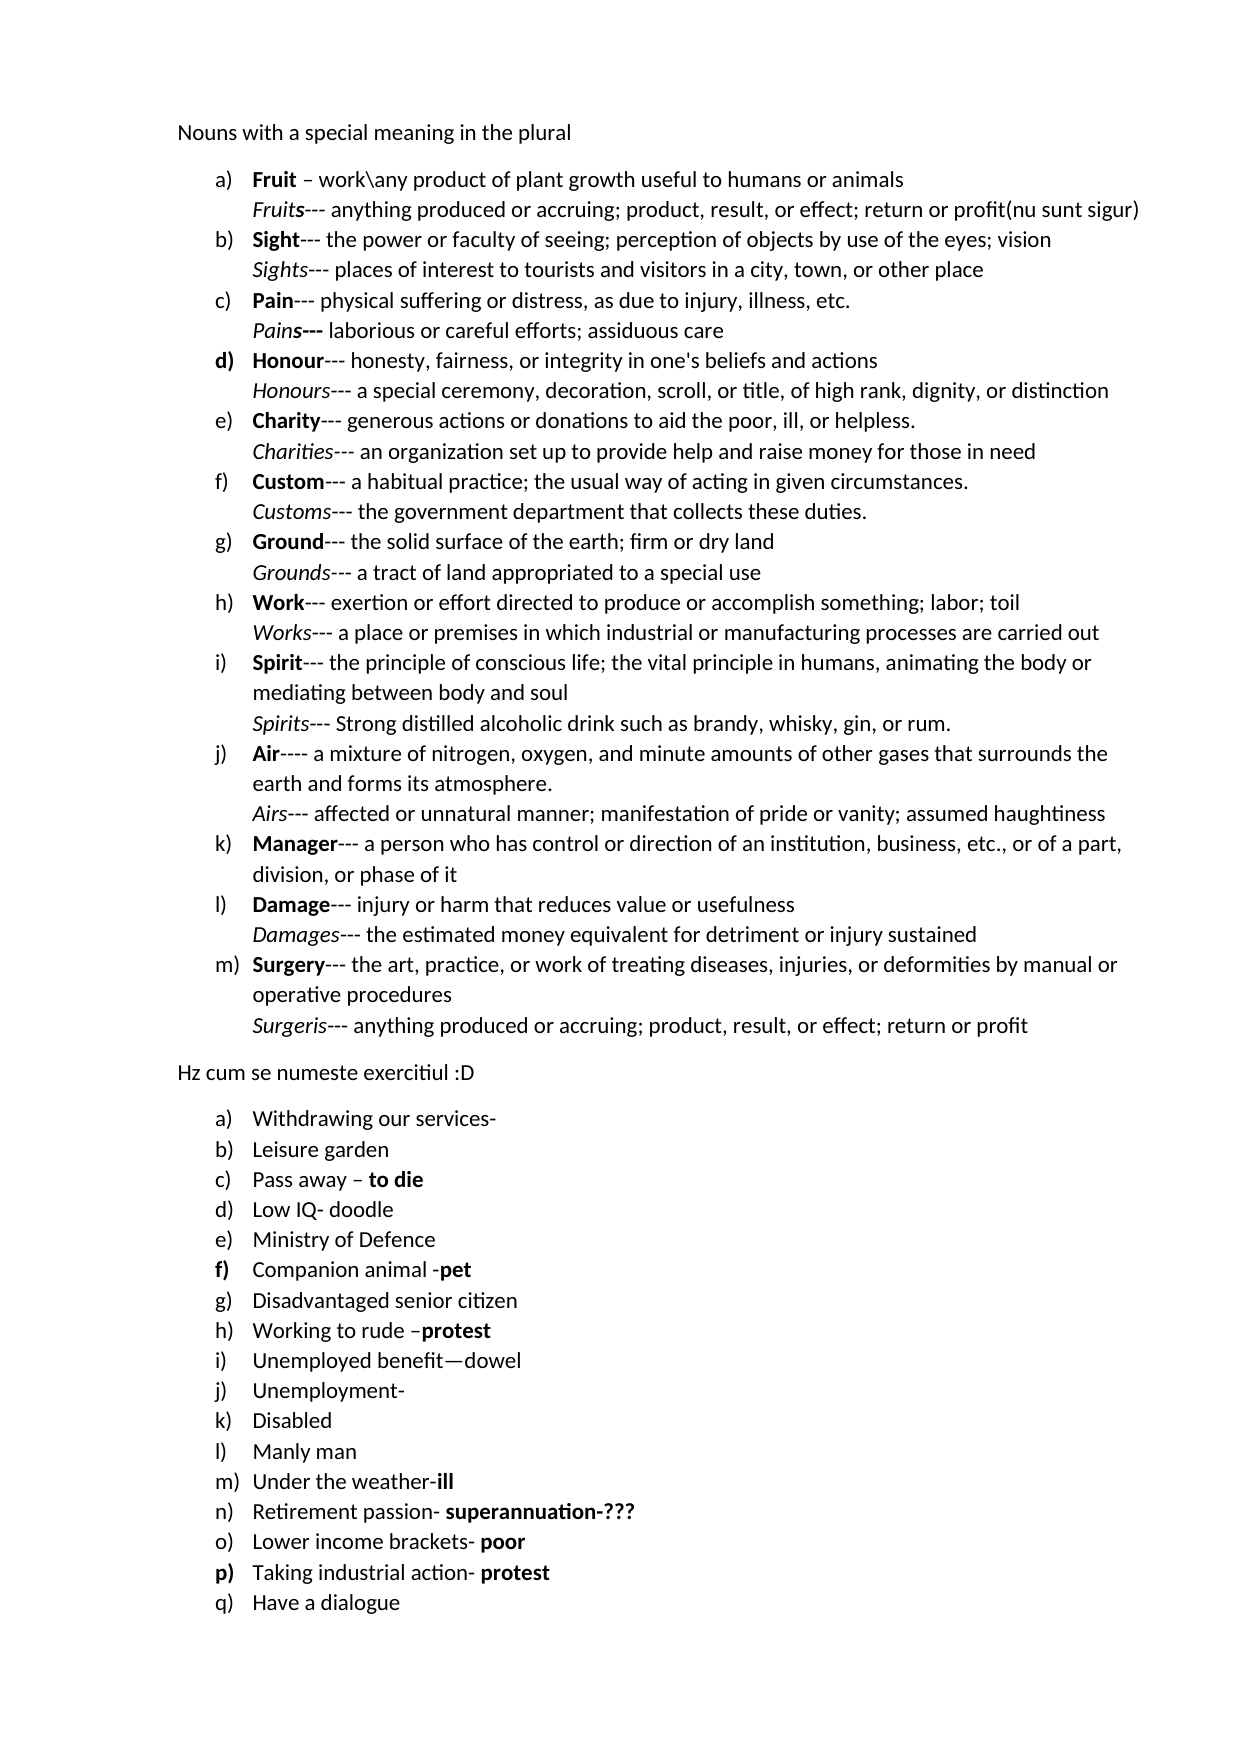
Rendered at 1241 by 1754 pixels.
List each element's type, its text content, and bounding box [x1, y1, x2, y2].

list Working to rude –protest [215, 1316, 1152, 1344]
list Fruit – work\any product of plant growth useful to humans or animals [215, 165, 1152, 193]
list Spirits--- Strong distilled alcoholic drink such as brandy, whisky, gin, or rum. [252, 709, 1152, 737]
list Fruits--- anything produced or accruing; product, result, or effect; return or profit(nu sunt sigur) [252, 195, 1152, 223]
text Hz cum se numeste exercitiul :D [177, 1058, 1152, 1086]
list Air---- a mixture of nitrogen, oxygen, and minute amounts of other gases that surrounds the earth and forms its atmosphere. [215, 739, 1152, 797]
list Disabled [215, 1407, 1152, 1435]
list Withdrawing our services- [215, 1104, 1152, 1133]
list Low IQ- doodle [215, 1195, 1152, 1223]
list Ground--- the solid surface of the earth; firm or dry land [215, 527, 1152, 556]
list Companion animal -pet [215, 1256, 1152, 1284]
list Unemployment- [215, 1376, 1152, 1404]
list Disadvantaged senior citizen [215, 1286, 1152, 1314]
list Honour--- honesty, fairness, or integrity in one's beliefs and actions [215, 346, 1152, 374]
list Unemployed benefit—dowel [215, 1346, 1152, 1374]
list Pain--- physical suffering or distress, as due to injury, illness, etc. [215, 286, 1152, 314]
list Honours--- a special ceremony, decoration, scroll, or title, of high rank, dignity, or distinction [252, 376, 1152, 404]
list Leisure garden [215, 1135, 1152, 1163]
list Customs--- the government department that collects these duties. [252, 497, 1152, 525]
list Work--- exertion or effort directed to produce or accomplish something; labor; toil [215, 588, 1152, 616]
list Pains--- laborious or careful efforts; assiduous care [252, 316, 1152, 344]
list Manager--- a person who has control or direction of an institution, business, etc., or of a part, division, or phase of it [215, 829, 1152, 888]
list Airs--- affected or unnatural manner; manifestation of pride or vanity; assumed haughtiness [252, 799, 1152, 827]
list Surgeris--- anything produced or accruing; product, result, or effect; return or profit [252, 1011, 1152, 1039]
list Taking industrial action- protest [215, 1558, 1152, 1586]
list Lower income brackets- poor [215, 1527, 1152, 1556]
list Under the weather-ill [215, 1467, 1152, 1495]
list Charities--- an organization set up to provide help and raise money for those in need [252, 437, 1152, 465]
list Have a dialogue [215, 1588, 1152, 1616]
list Damage--- injury or harm that reduces value or usefulness [215, 890, 1152, 918]
list Sight--- the power or faculty of seeing; perception of objects by use of the eyes; vision [215, 225, 1152, 253]
list Retirement passion- superannuation-??? [215, 1497, 1152, 1525]
list Damages--- the estimated money equivalent for detriment or injury sustained [252, 920, 1152, 948]
text Nouns with a special meaning in the plural [177, 118, 1152, 146]
list Ministry of Defence [215, 1225, 1152, 1253]
list Charity--- generous actions or donations to aid the poor, ill, or helpless. [215, 407, 1152, 435]
list Surgery--- the art, practice, or work of treating diseases, injuries, or deformities by manual or operative procedures [215, 950, 1152, 1009]
list Custom--- a habitual practice; the usual way of acting in given circumstances. [215, 467, 1152, 495]
list Spirit--- the principle of conscious life; the vital principle in humans, animating the body or mediating between body and soul [215, 648, 1152, 707]
list Grounds--- a tract of land appropriated to a special use [252, 558, 1152, 586]
list Manly man [215, 1437, 1152, 1465]
list Pass away – to die [215, 1165, 1152, 1193]
list Works--- a place or premises in which industrial or manufacturing processes are carried out [252, 618, 1152, 646]
list Sights--- places of interest to tourists and visitors in a city, town, or other place [252, 256, 1152, 284]
